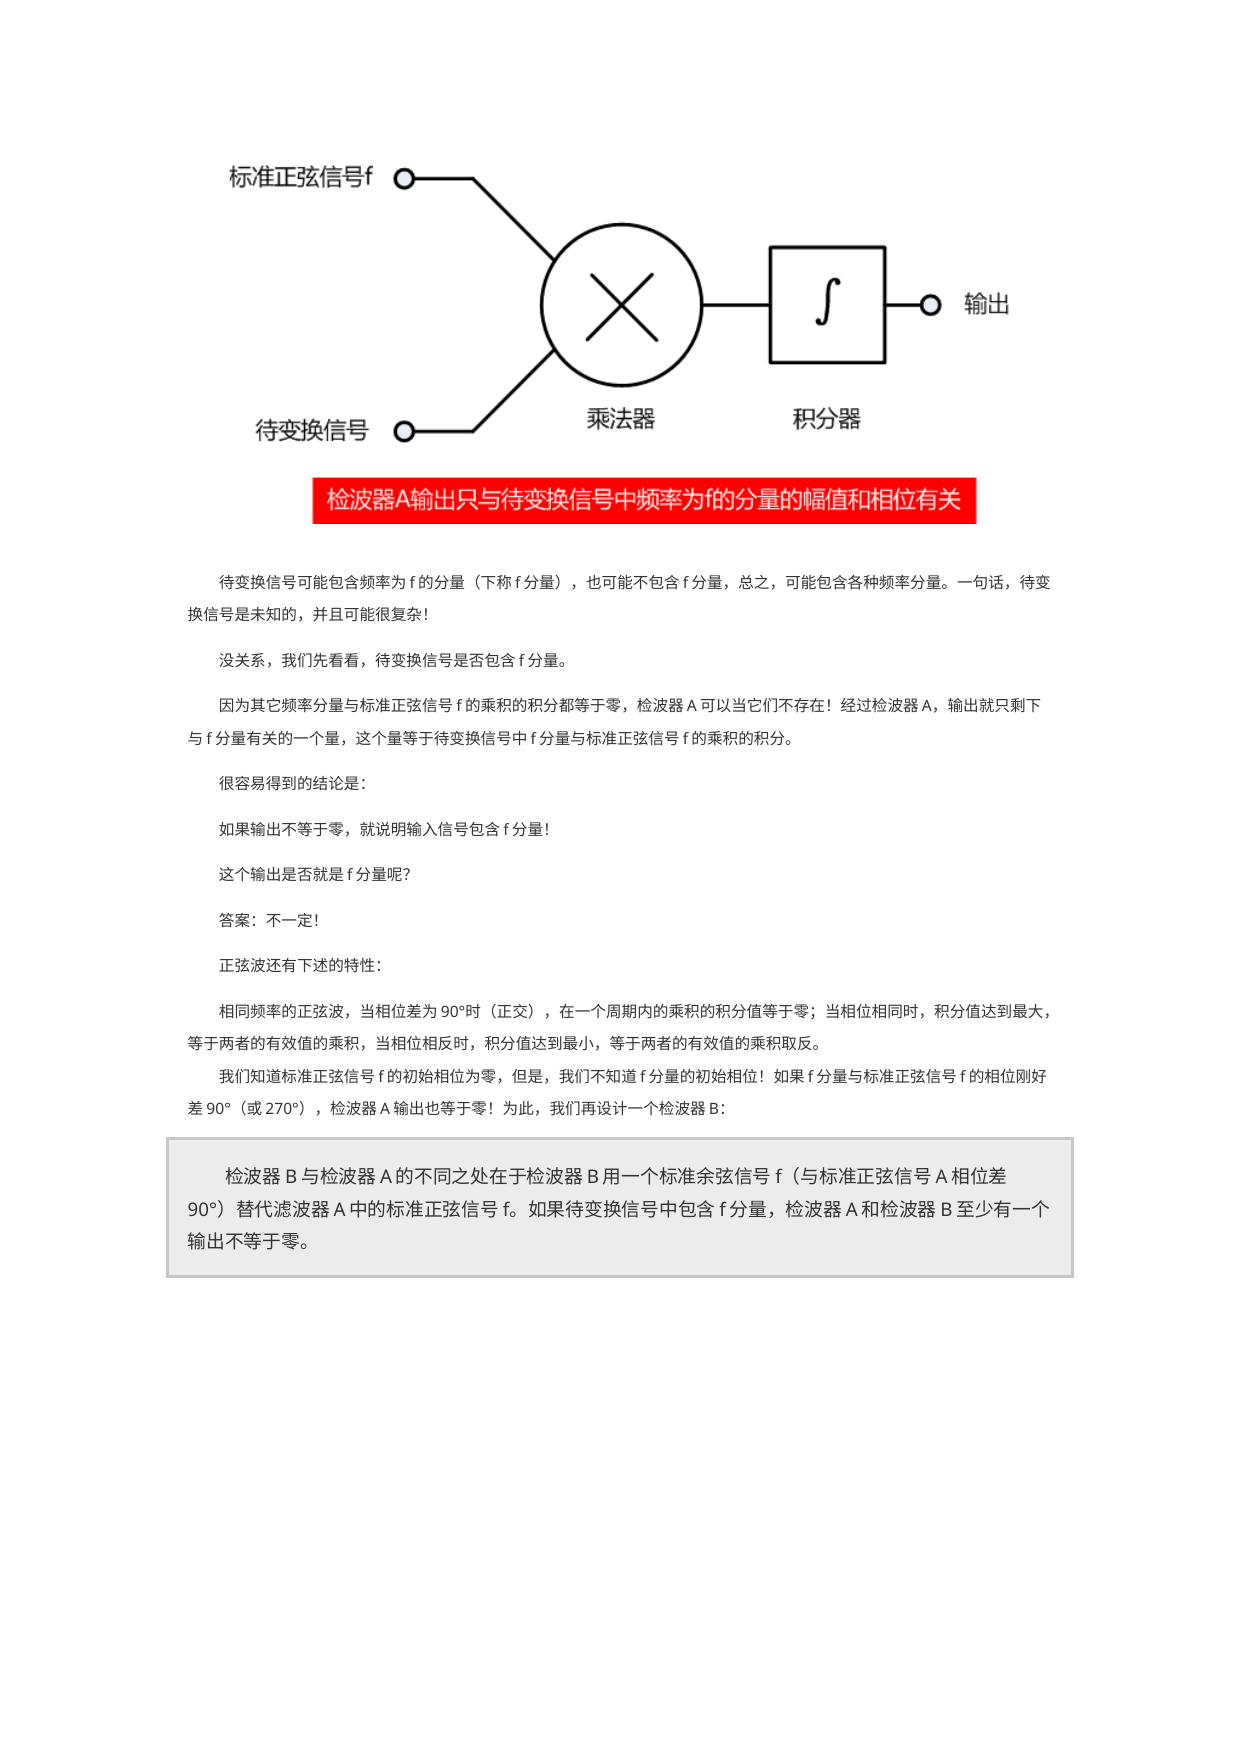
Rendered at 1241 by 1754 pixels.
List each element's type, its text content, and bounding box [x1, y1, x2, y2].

text 答案：不一定！ [187, 903, 1053, 936]
text 待变换信号可能包含频率为f的分量（下称f分量），也可能不包含f分量，总之，可能包含各种频率分量。一句话，待变换信号是未知的，并且可能很复杂！ [187, 565, 1053, 630]
text 没关系，我们先看看，待变换信号是否包含f分量。 [187, 643, 1053, 676]
picture [229, 162, 1011, 524]
text 相同频率的正弦波，当相位差为90°时（正交），在一个周期内的乘积的积分值等于零；当相位相同时，积分值达到最大，等于两者的有效值的乘积，当相位相反时，积分值达到最小，等于两者的有效值的乘积取反。 我们知道标准正弦信号f的初始相位为零，但是，我们不知道f分量的初始相位！如果f分量与标准正弦信号f的相位刚好差90°（或270°），检波器A输出也等于零！为此，我们再设计一个检波器B： [187, 994, 1053, 1124]
text 检波器B与检波器A的不同之处在于检波器B用一个标准余弦信号f（与标准正弦信号A相位差90°）替代滤波器A中的标准正弦信号f。如果待变换信号中包含f分量，检波器A和检波器B至少有一个输出不等于零。 [169, 1140, 1071, 1275]
text 正弦波还有下述的特性： [187, 949, 1053, 981]
text 因为其它频率分量与标准正弦信号f的乘积的积分都等于零，检波器A可以当它们不存在！经过检波器A，输出就只剩下与f分量有关的一个量，这个量等于待变换信号中f分量与标准正弦信号f的乘积的积分。 [187, 688, 1053, 753]
text 很容易得到的结论是： [187, 767, 1053, 799]
text 这个输出是否就是f分量呢？ [187, 858, 1053, 890]
text 如果输出不等于零，就说明输入信号包含f分量！ [187, 812, 1053, 844]
